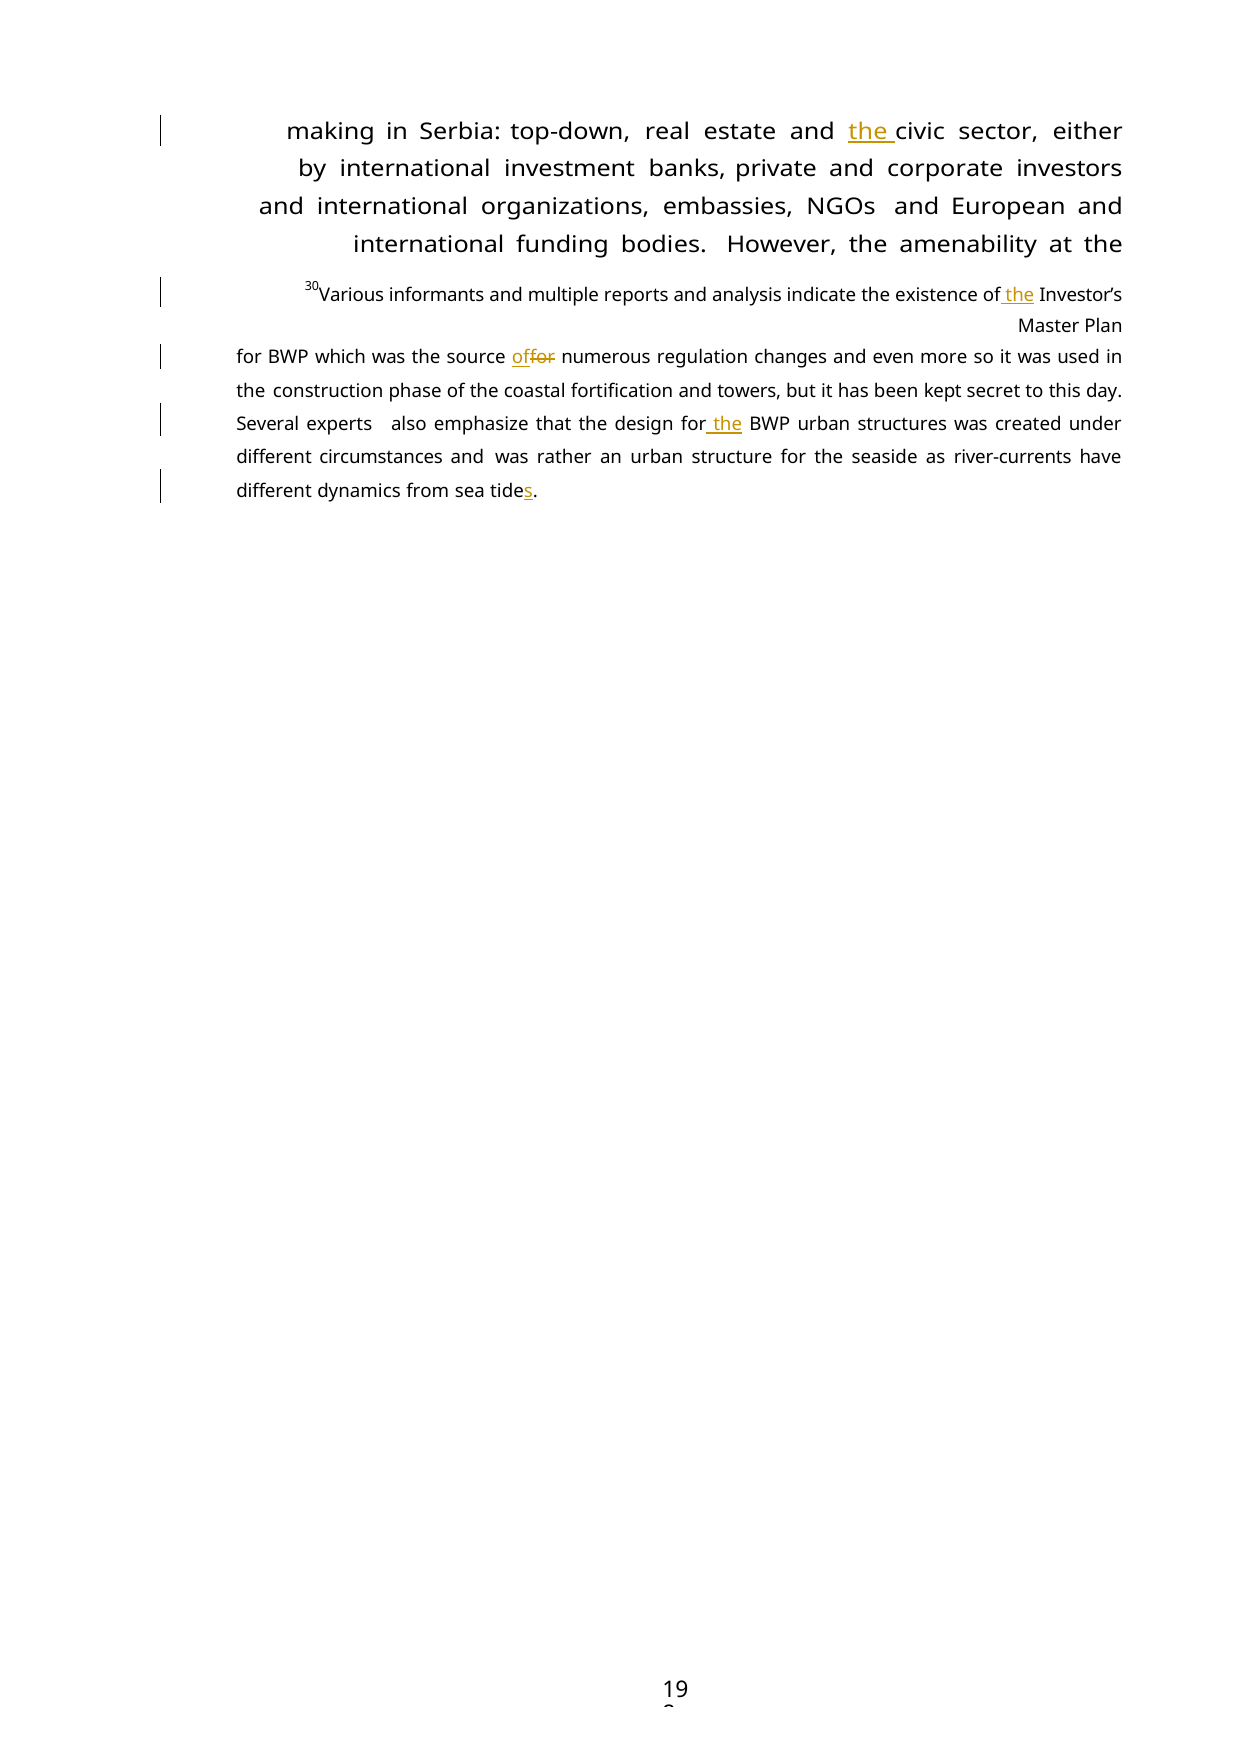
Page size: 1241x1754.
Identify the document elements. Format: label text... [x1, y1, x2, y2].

text for BWP which was the source numerous regulation changes and even more so it was used in the construction phase of the coastal fortification and towers, but it has been kept secret to this day. Several experts also emphasize that the design for BWP urban structures was created under different circumstances and was rather an urban structure for the seaside as river-currents have different dynamics from sea tide. [236, 344, 1122, 503]
text 30Various informants and multiple reports and analysis indicate the existence of Investor’s Master Plan [249, 277, 1122, 338]
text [254, 114, 1122, 259]
